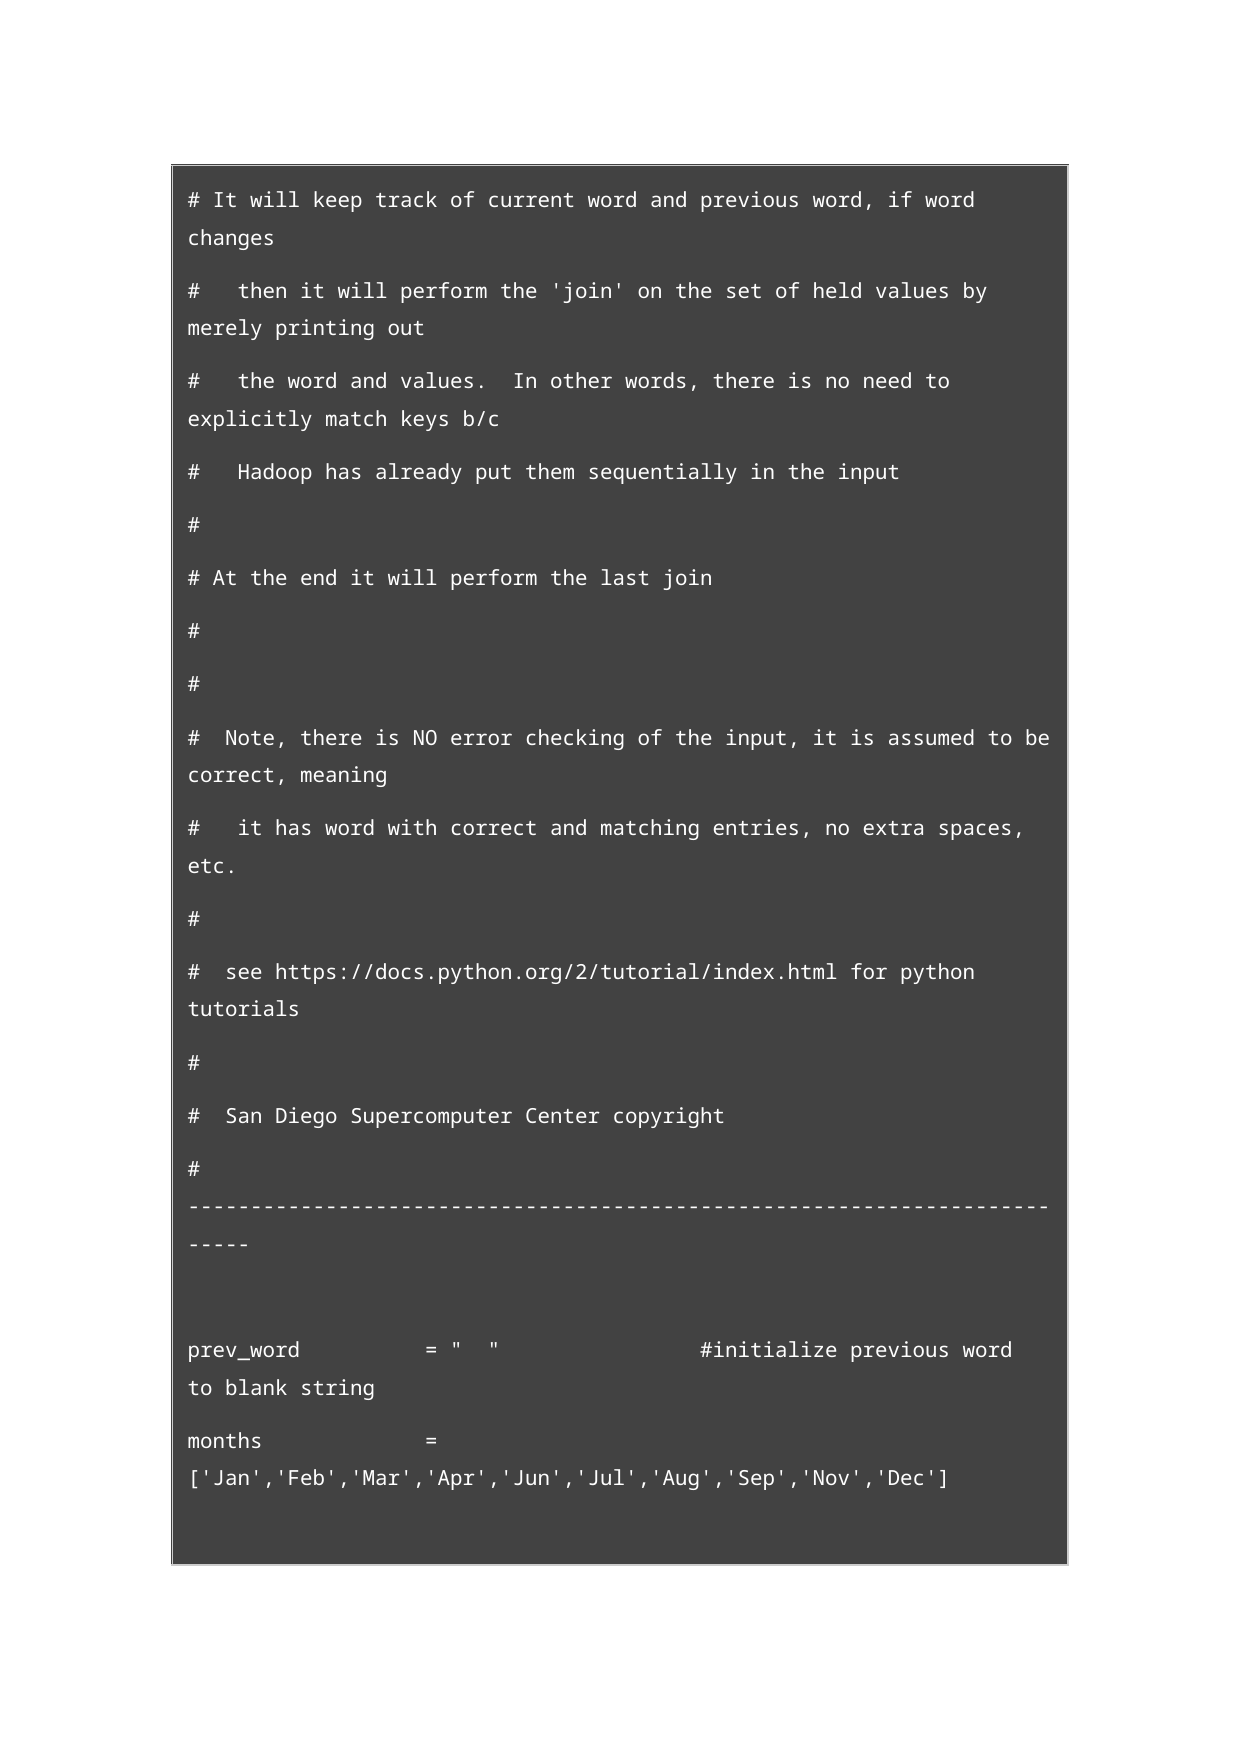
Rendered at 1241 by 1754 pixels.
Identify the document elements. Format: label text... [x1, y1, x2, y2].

text # At the end it will perform the last join [173, 543, 1067, 596]
text # Hadoop has already put them sequentially in the input [173, 436, 1067, 489]
text # [173, 883, 1067, 936]
text # Note, there is NO error checking of the input, it is assumed to be correct, meaning [173, 702, 1067, 793]
text # [173, 489, 1067, 543]
text # -------------------------------------------------------------------------- [173, 1133, 1067, 1261]
text prev_word = " " #initialize previous word to blank string [173, 1314, 1067, 1405]
text # see https://docs.python.org/2/tutorial/index.html for python tutorials [173, 936, 1067, 1027]
text # [173, 649, 1067, 702]
text # the word and values. In other words, there is no need to explicitly match keys b/c [173, 346, 1067, 436]
text # [173, 1027, 1067, 1080]
text # It will keep track of current word and previous word, if word changes [173, 166, 1067, 255]
text # [173, 596, 1067, 649]
text # San Diego Supercomputer Center copyright [173, 1080, 1067, 1133]
text # then it will perform the 'join' on the set of held values by merely printing out [173, 255, 1067, 346]
text # it has word with correct and matching entries, no extra spaces, etc. [173, 793, 1067, 883]
text months = ['Jan','Feb','Mar','Apr','Jun','Jul','Aug','Sep','Nov','Dec'] [173, 1405, 1067, 1496]
